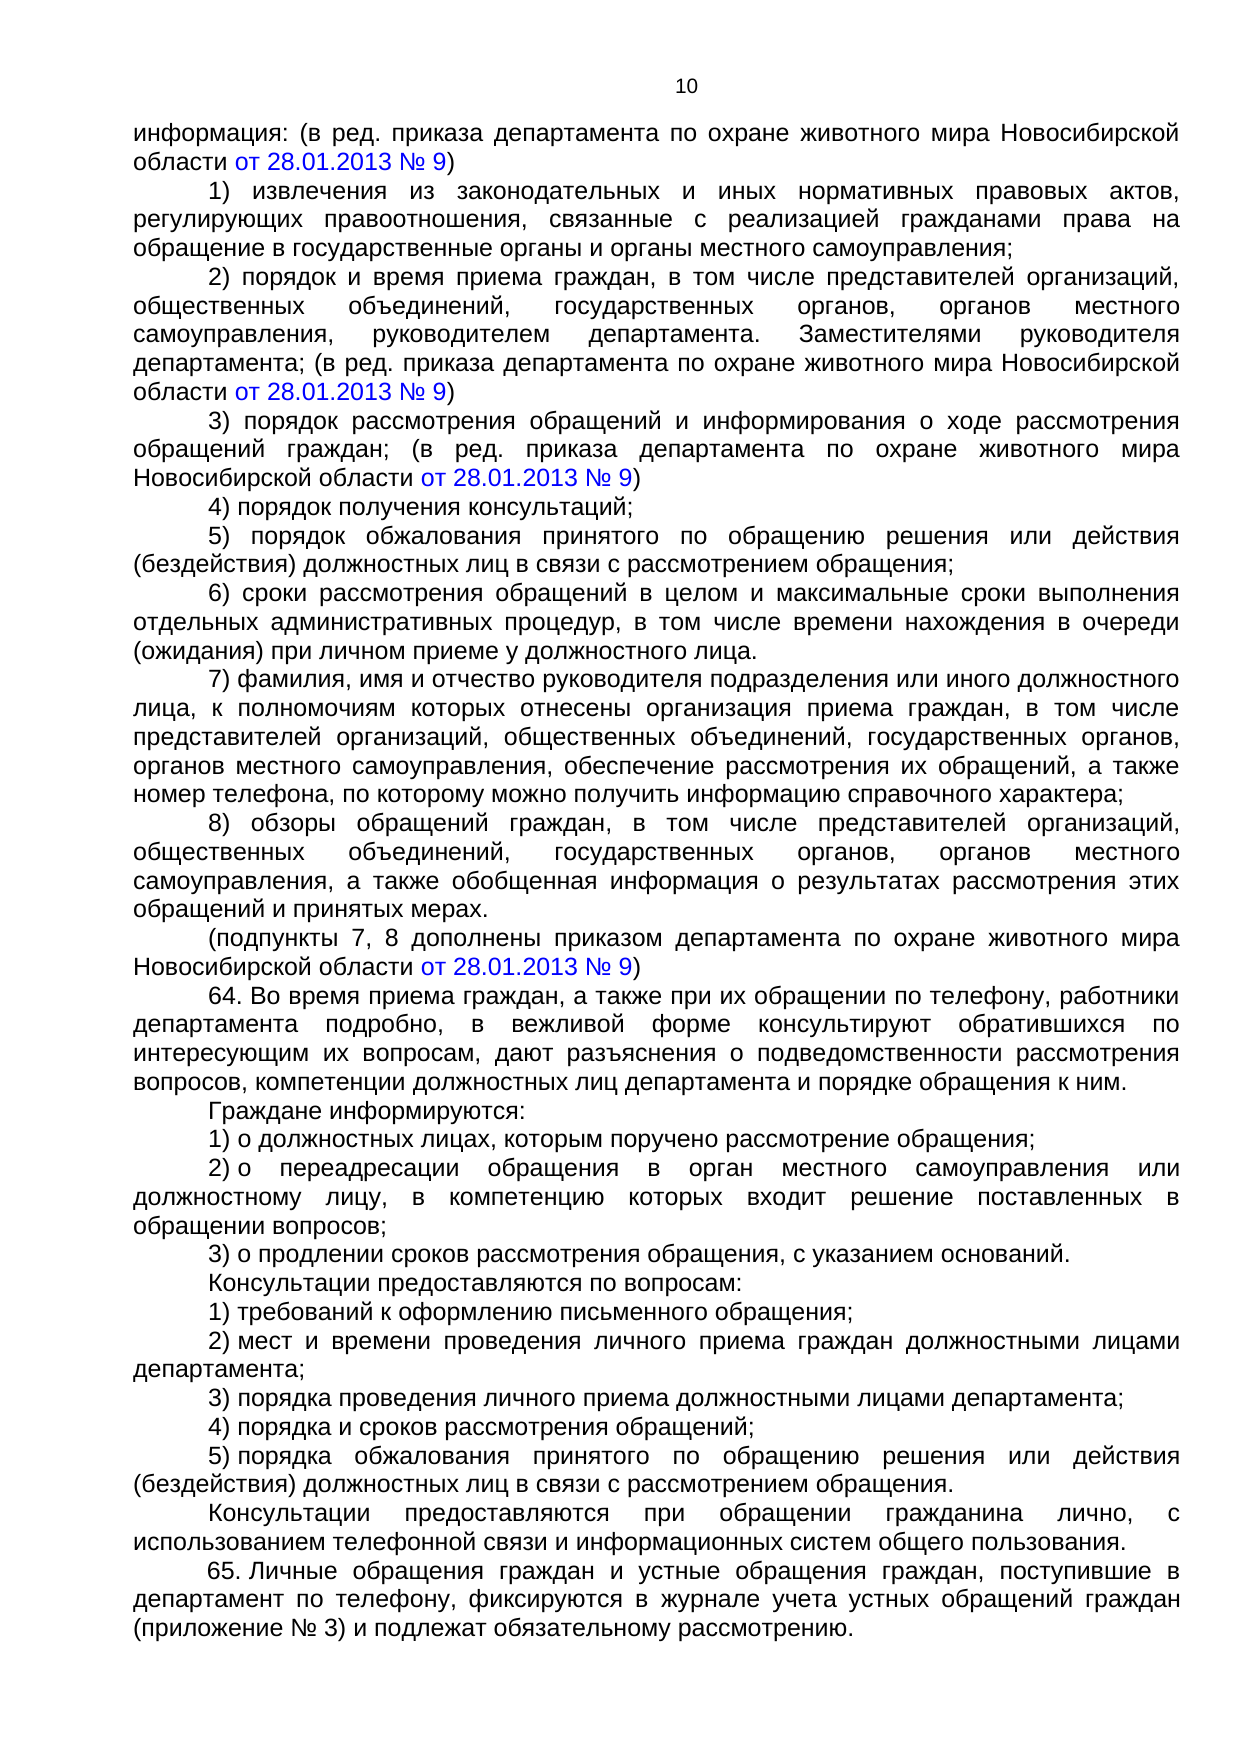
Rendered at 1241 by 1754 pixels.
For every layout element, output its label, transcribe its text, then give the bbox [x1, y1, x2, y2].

text (подпункты 7, 8 дополнены приказом департамента по охране животного мира Новосибирской области от 28.01.2013 № 9) [133, 923, 1181, 981]
text Граждане информируются: [133, 1096, 1181, 1124]
text 1) извлечения из законодательных и иных нормативных правовых актов, регулирующих правоотношения, связанные с реализацией гражданами права на обращение в государственные органы и органы местного самоуправления; [133, 176, 1181, 262]
text 8) обзоры обращений граждан, в том числе представителей организаций, общественных объединений, государственных органов, органов местного самоуправления, а также обобщенная информация о результатах рассмотрения этих обращений и принятых мерах. [133, 808, 1181, 923]
text 4) порядка и сроков рассмотрения обращений; [133, 1412, 1181, 1441]
text 6) сроки рассмотрения обращений в целом и максимальные сроки выполнения отдельных административных процедур, в том числе времени нахождения в очереди (ожидания) при личном приеме у должностного лица. [133, 578, 1181, 664]
text 3) порядка проведения личного приема должностными лицами департамента; [133, 1383, 1181, 1412]
text 5) порядка обжалования принятого по обращению решения или действия (бездействия) должностных лиц в связи с рассмотрением обращения. [133, 1441, 1181, 1498]
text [133, 118, 1181, 176]
text 3) о продлении сроков рассмотрения обращения, с указанием оснований. [133, 1239, 1181, 1268]
text 65. Личные обращения граждан и устные обращения граждан, поступившие в департамент по телефону, фиксируются в журнале учета устных обращений граждан (приложение № 3) и подлежат обязательному рассмотрению. [133, 1556, 1181, 1642]
text 5) порядок обжалования принятого по обращению решения или действия (бездействия) должностных лиц в связи с рассмотрением обращения; [133, 521, 1181, 578]
text 2) о переадресации обращения в орган местного самоуправления или должностному лицу, в компетенцию которых входит решение поставленных в обращении вопросов; [133, 1153, 1181, 1239]
text 3) порядок рассмотрения обращений и информирования о ходе рассмотрения обращений граждан; (в ред. приказа департамента по охране животного мира Новосибирской области от 28.01.2013 № 9) [133, 406, 1181, 492]
text 7) фамилия, имя и отчество руководителя подразделения или иного должностного лица, к полномочиям которых отнесены организация приема граждан, в том числе представителей организаций, общественных объединений, государственных органов, органов местного самоуправления, обеспечение рассмотрения их обращений, а также номер телефона, по которому можно получить информацию справочного характера; [133, 664, 1181, 808]
text 2) мест и времени проведения личного приема граждан должностными лицами департамента; [133, 1326, 1181, 1383]
text 2) порядок и время приема граждан, в том числе представителей организаций, общественных объединений, государственных органов, органов местного самоуправления, руководителем департамента. Заместителями руководителя департамента; (в ред. приказа департамента по охране животного мира Новосибирской области от 28.01.2013 № 9) [133, 262, 1181, 406]
text 64. Во время приема граждан, а также при их обращении по телефону, работники департамента подробно, в вежливой форме консультируют обратившихся по интересующим их вопросам, дают разъяснения о подведомственности рассмотрения вопросов, компетенции должностных лиц департамента и порядке обращения к ним. [133, 981, 1181, 1096]
text 1) требований к оформлению письменного обращения; [133, 1297, 1181, 1326]
text Консультации предоставляются по вопросам: [133, 1268, 1181, 1297]
text Консультации предоставляются при обращении гражданина лично, с использованием телефонной связи и информационных систем общего пользования. [133, 1498, 1181, 1556]
text 1) о должностных лицах, которым поручено рассмотрение обращения; [133, 1124, 1181, 1153]
text 4) порядок получения консультаций; [133, 492, 1181, 521]
